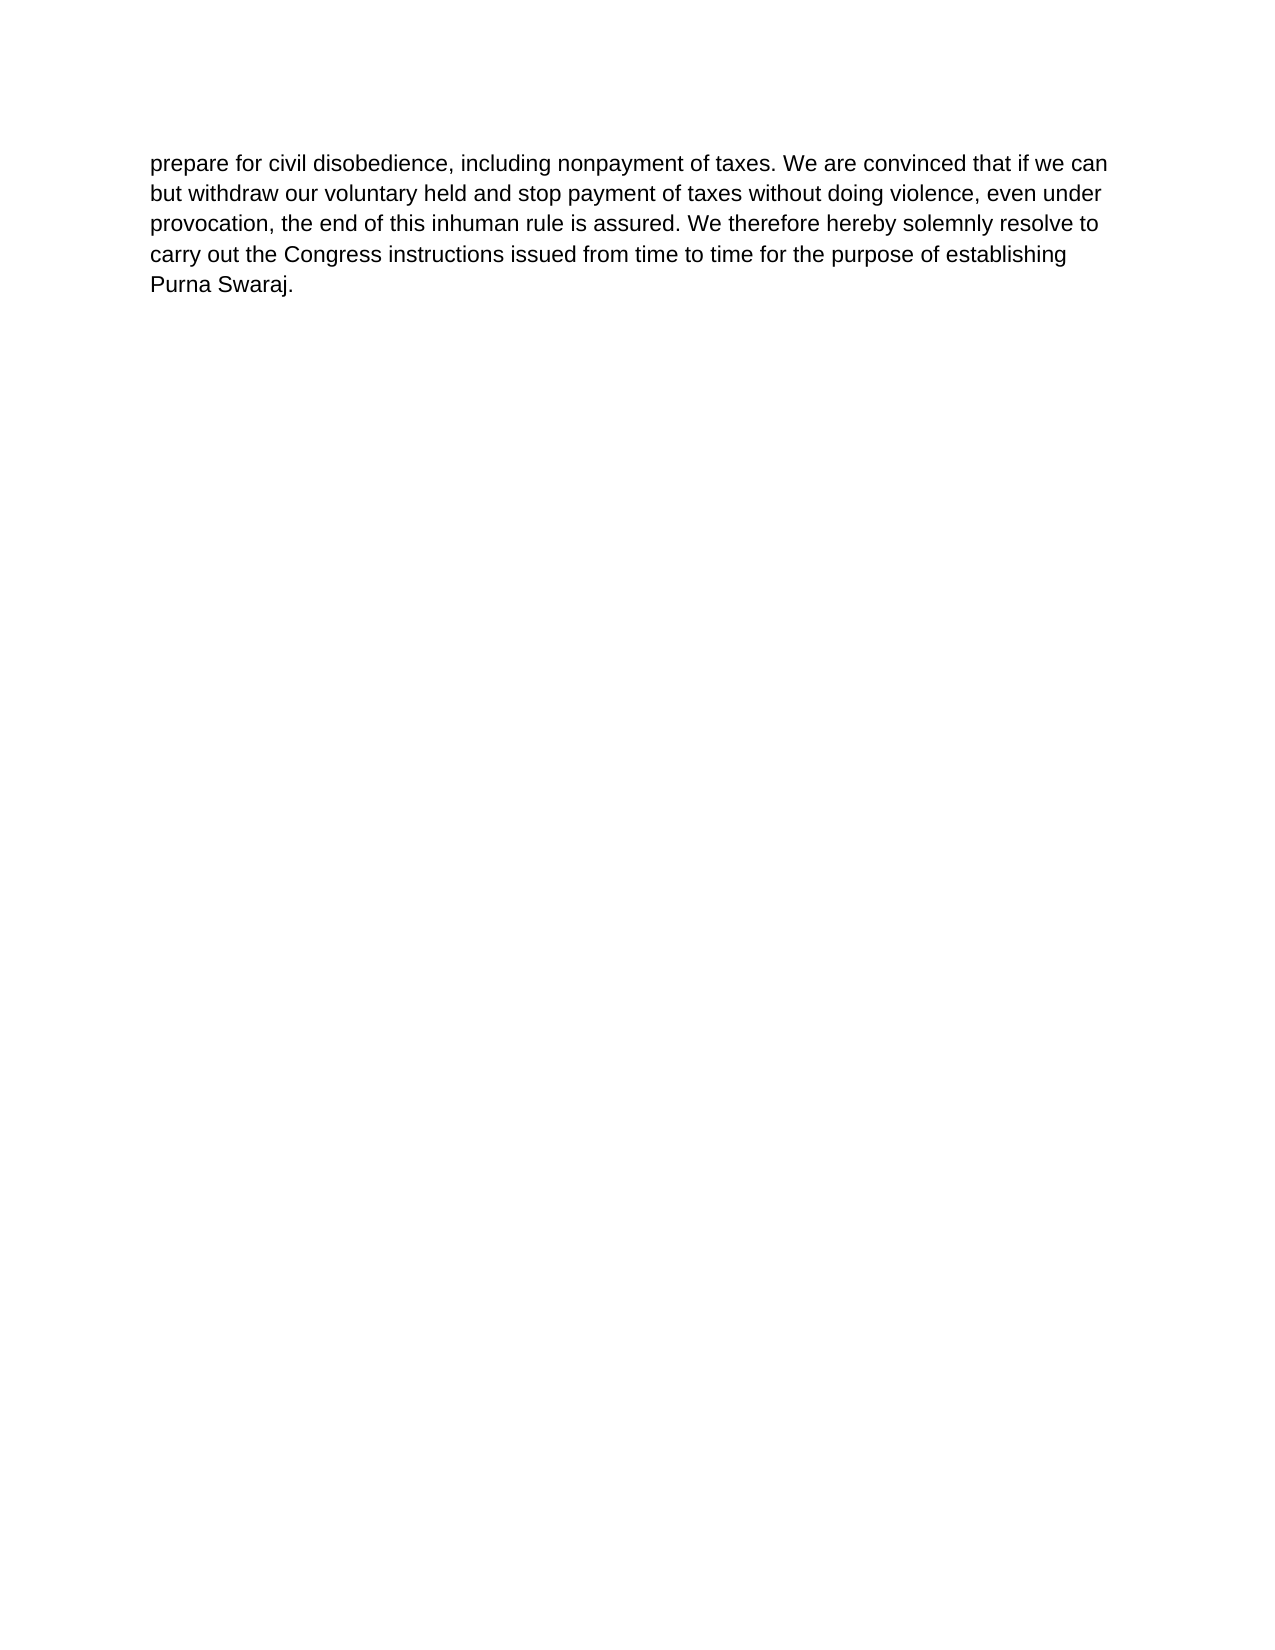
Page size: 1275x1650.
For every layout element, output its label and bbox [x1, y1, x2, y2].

text [150, 150, 1125, 297]
